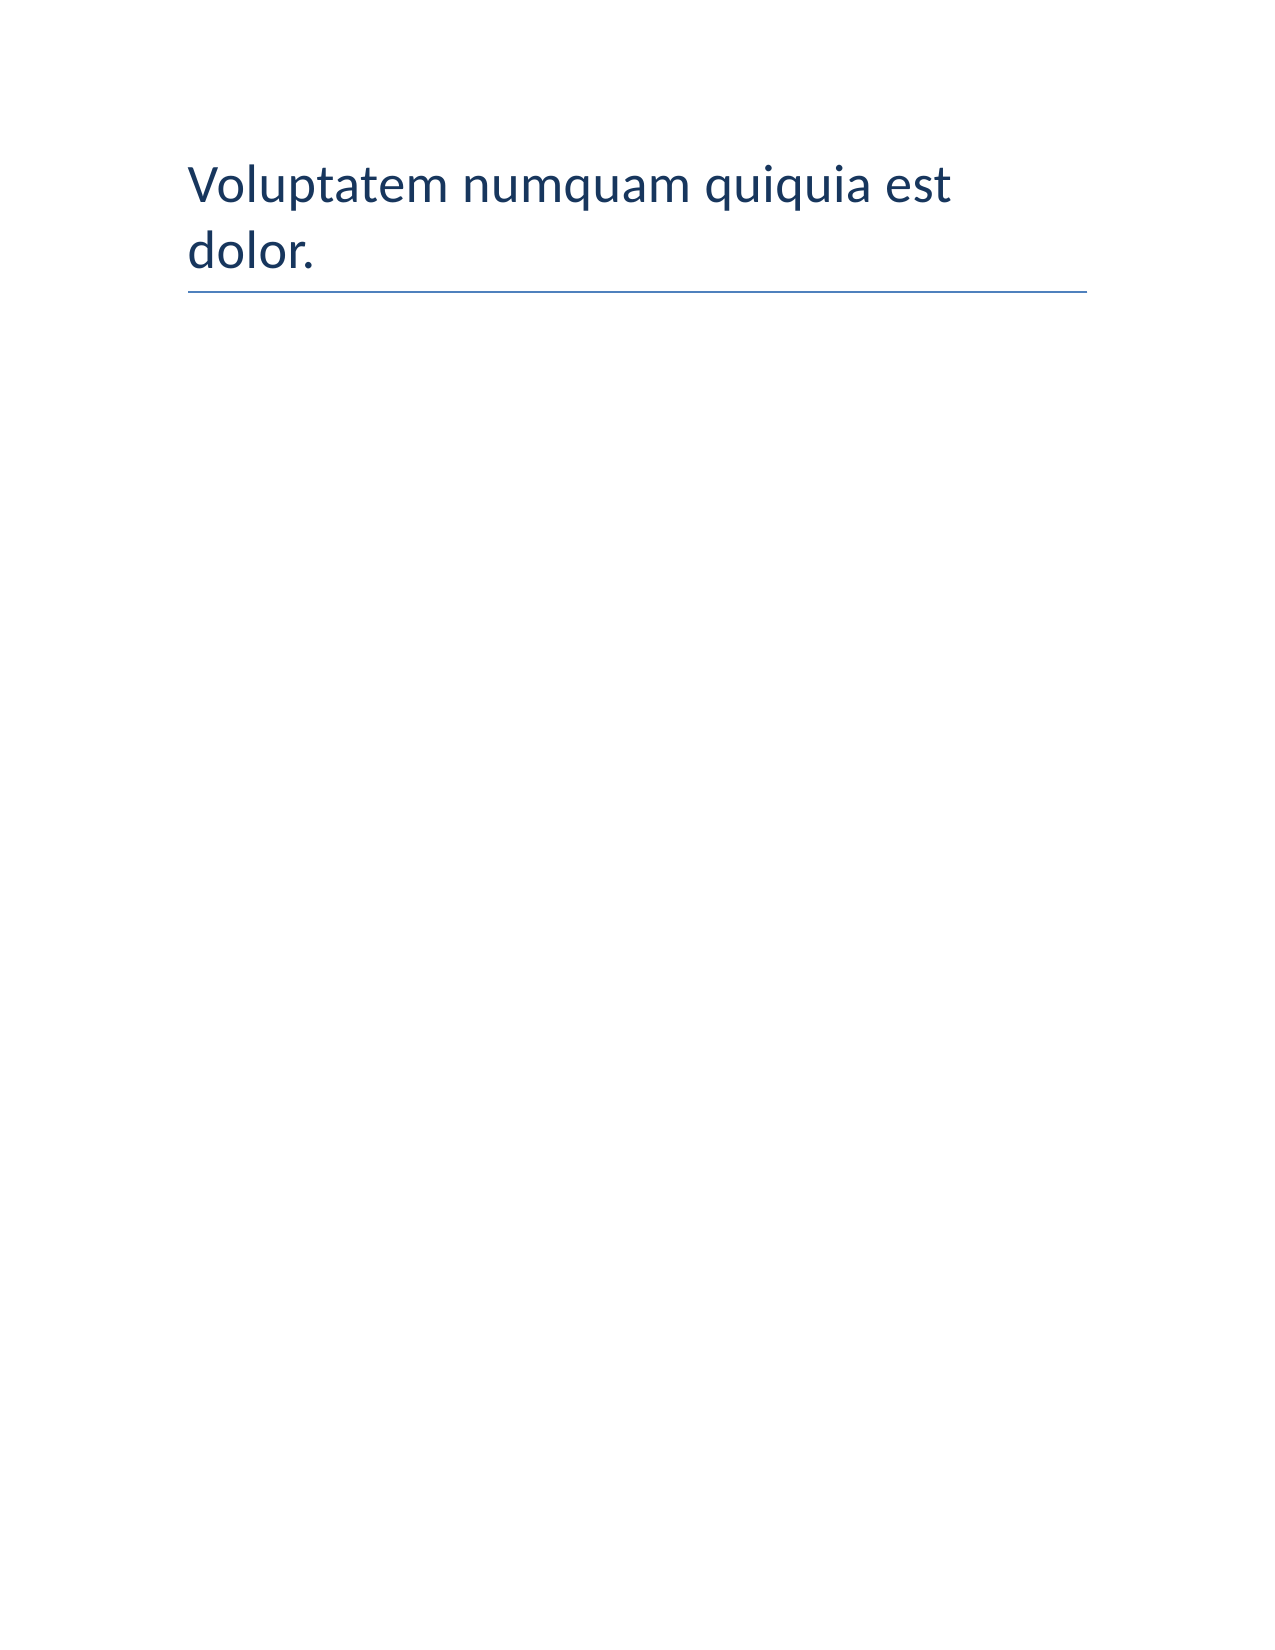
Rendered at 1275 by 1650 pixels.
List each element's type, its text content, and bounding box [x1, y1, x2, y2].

title Voluptatem numquam quiquia est dolor. [187, 150, 1087, 293]
